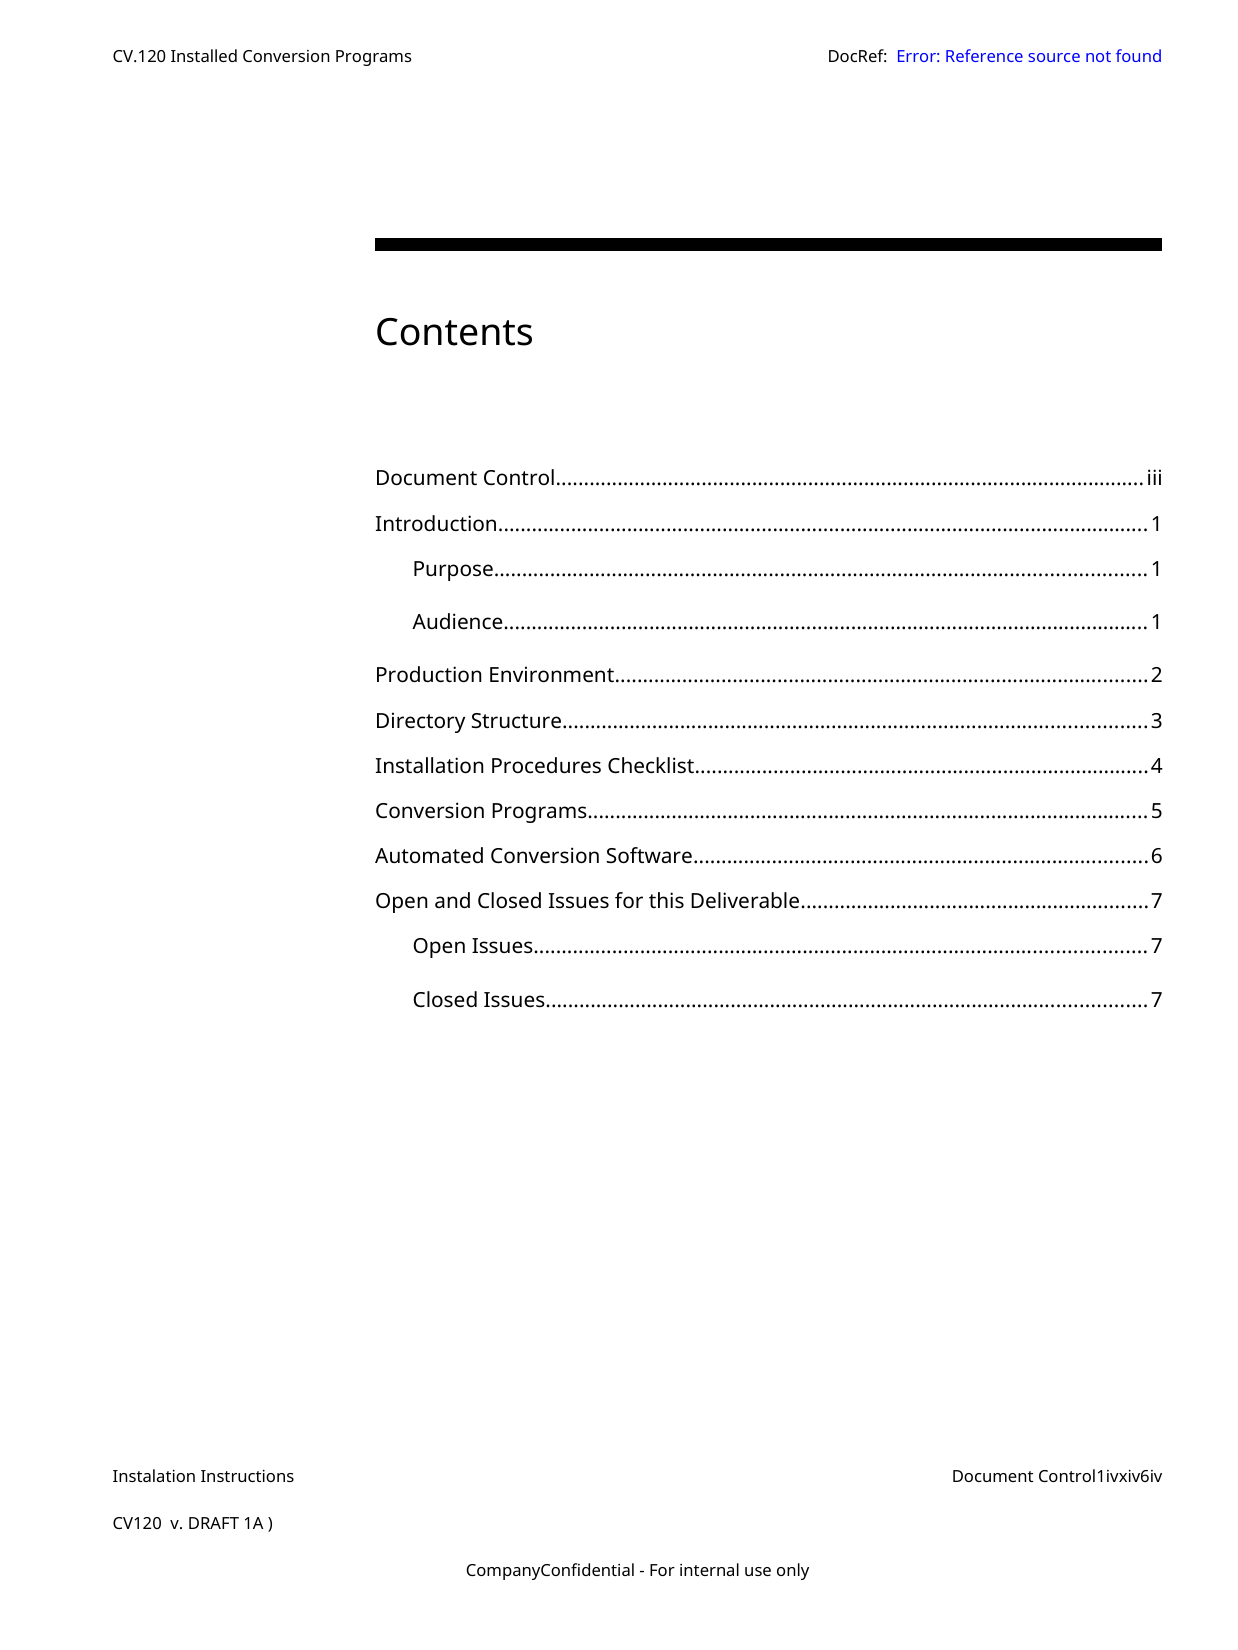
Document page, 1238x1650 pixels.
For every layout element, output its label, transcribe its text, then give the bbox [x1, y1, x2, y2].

text Contents [375, 251, 1162, 356]
text Installation Procedures Checklist [375, 751, 1162, 779]
text Conversion Programs [375, 796, 1162, 824]
text Introduction [375, 509, 1162, 537]
text Purpose [412, 554, 1162, 582]
text Closed Issues [412, 985, 1162, 1013]
text Open and Closed Issues for this Deliverable [375, 886, 1162, 914]
text Directory Structure [375, 706, 1162, 734]
text Automated Conversion Software [375, 841, 1162, 869]
text Document Control [375, 463, 1162, 492]
text Open Issues [412, 931, 1162, 960]
text Audience [412, 607, 1162, 636]
text Production Environment [375, 661, 1162, 689]
